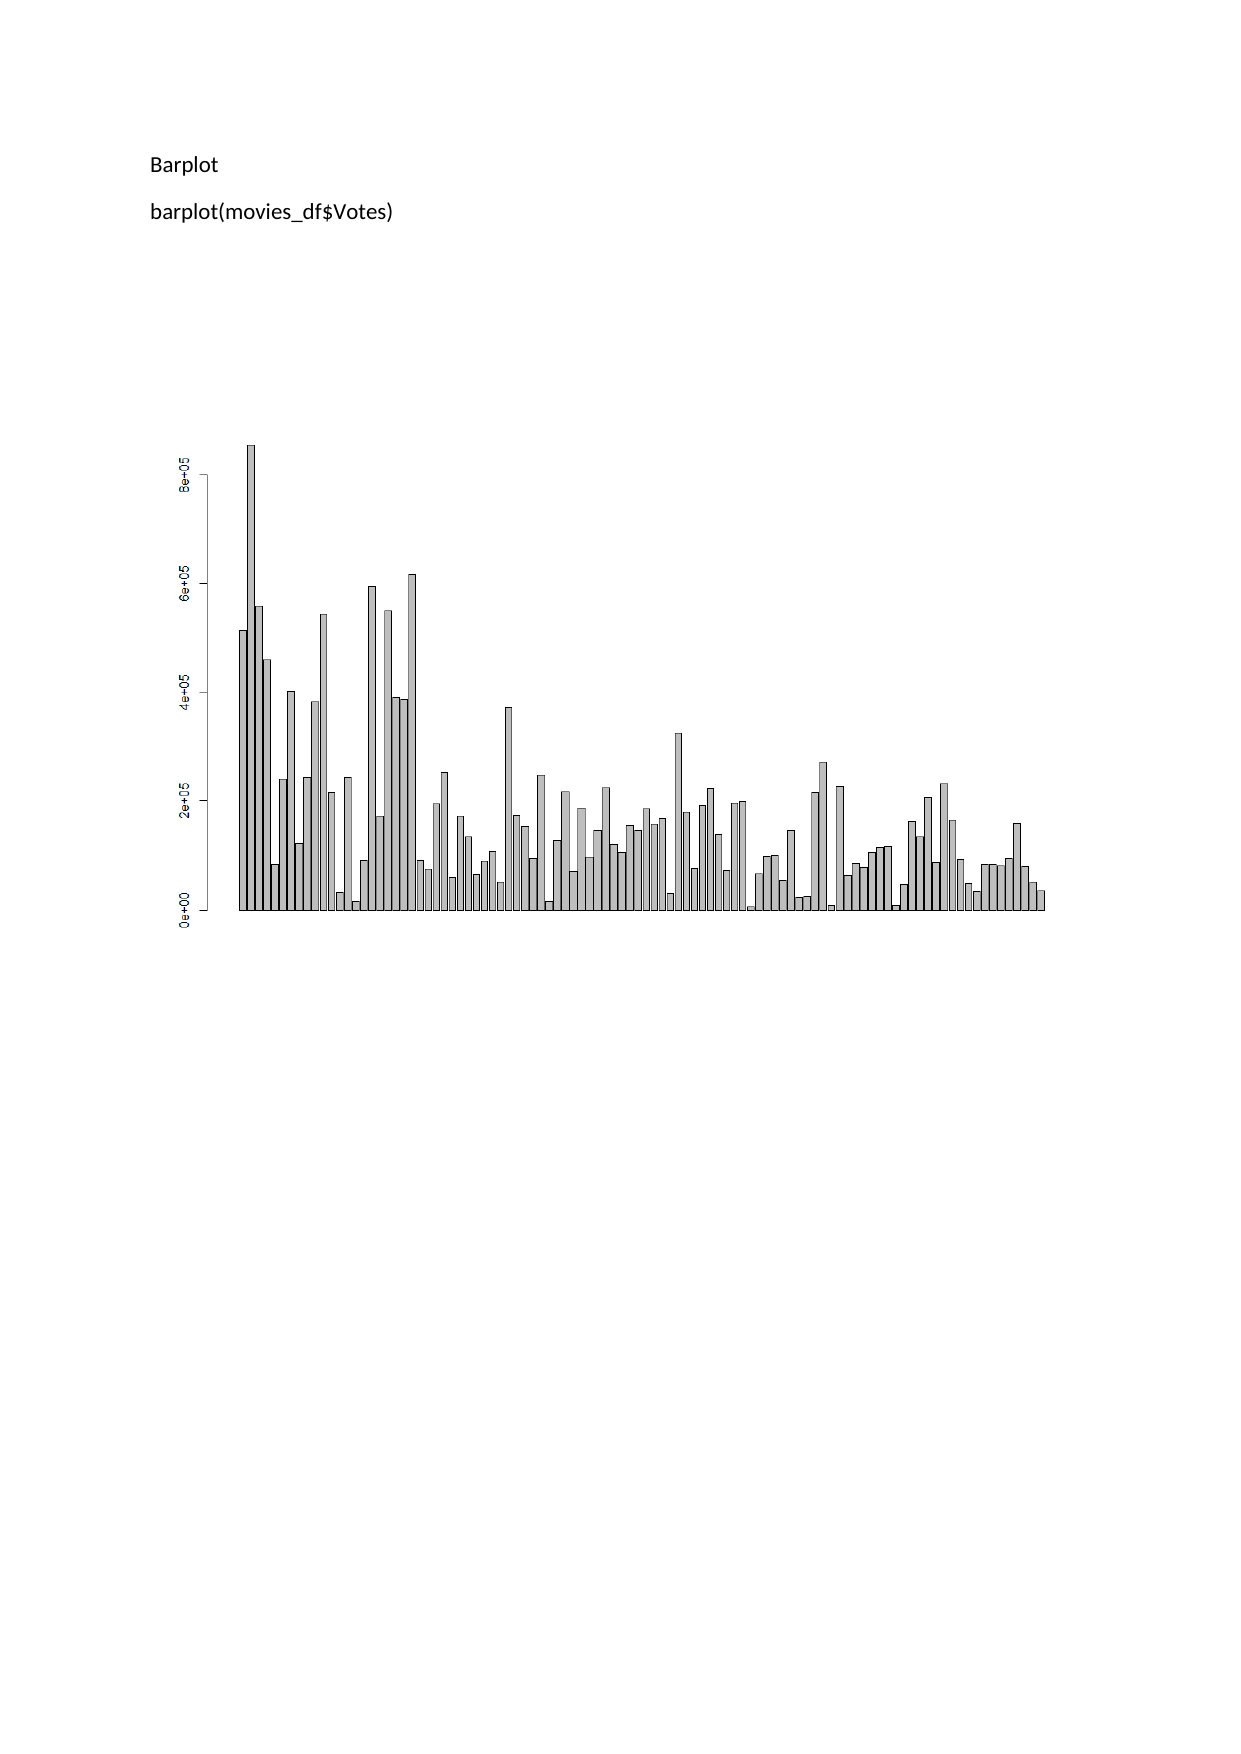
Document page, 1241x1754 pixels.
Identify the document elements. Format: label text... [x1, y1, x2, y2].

picture [150, 384, 1091, 944]
text barplot(movies_df$Votes) [150, 197, 1090, 225]
text Barplot [150, 150, 1090, 178]
